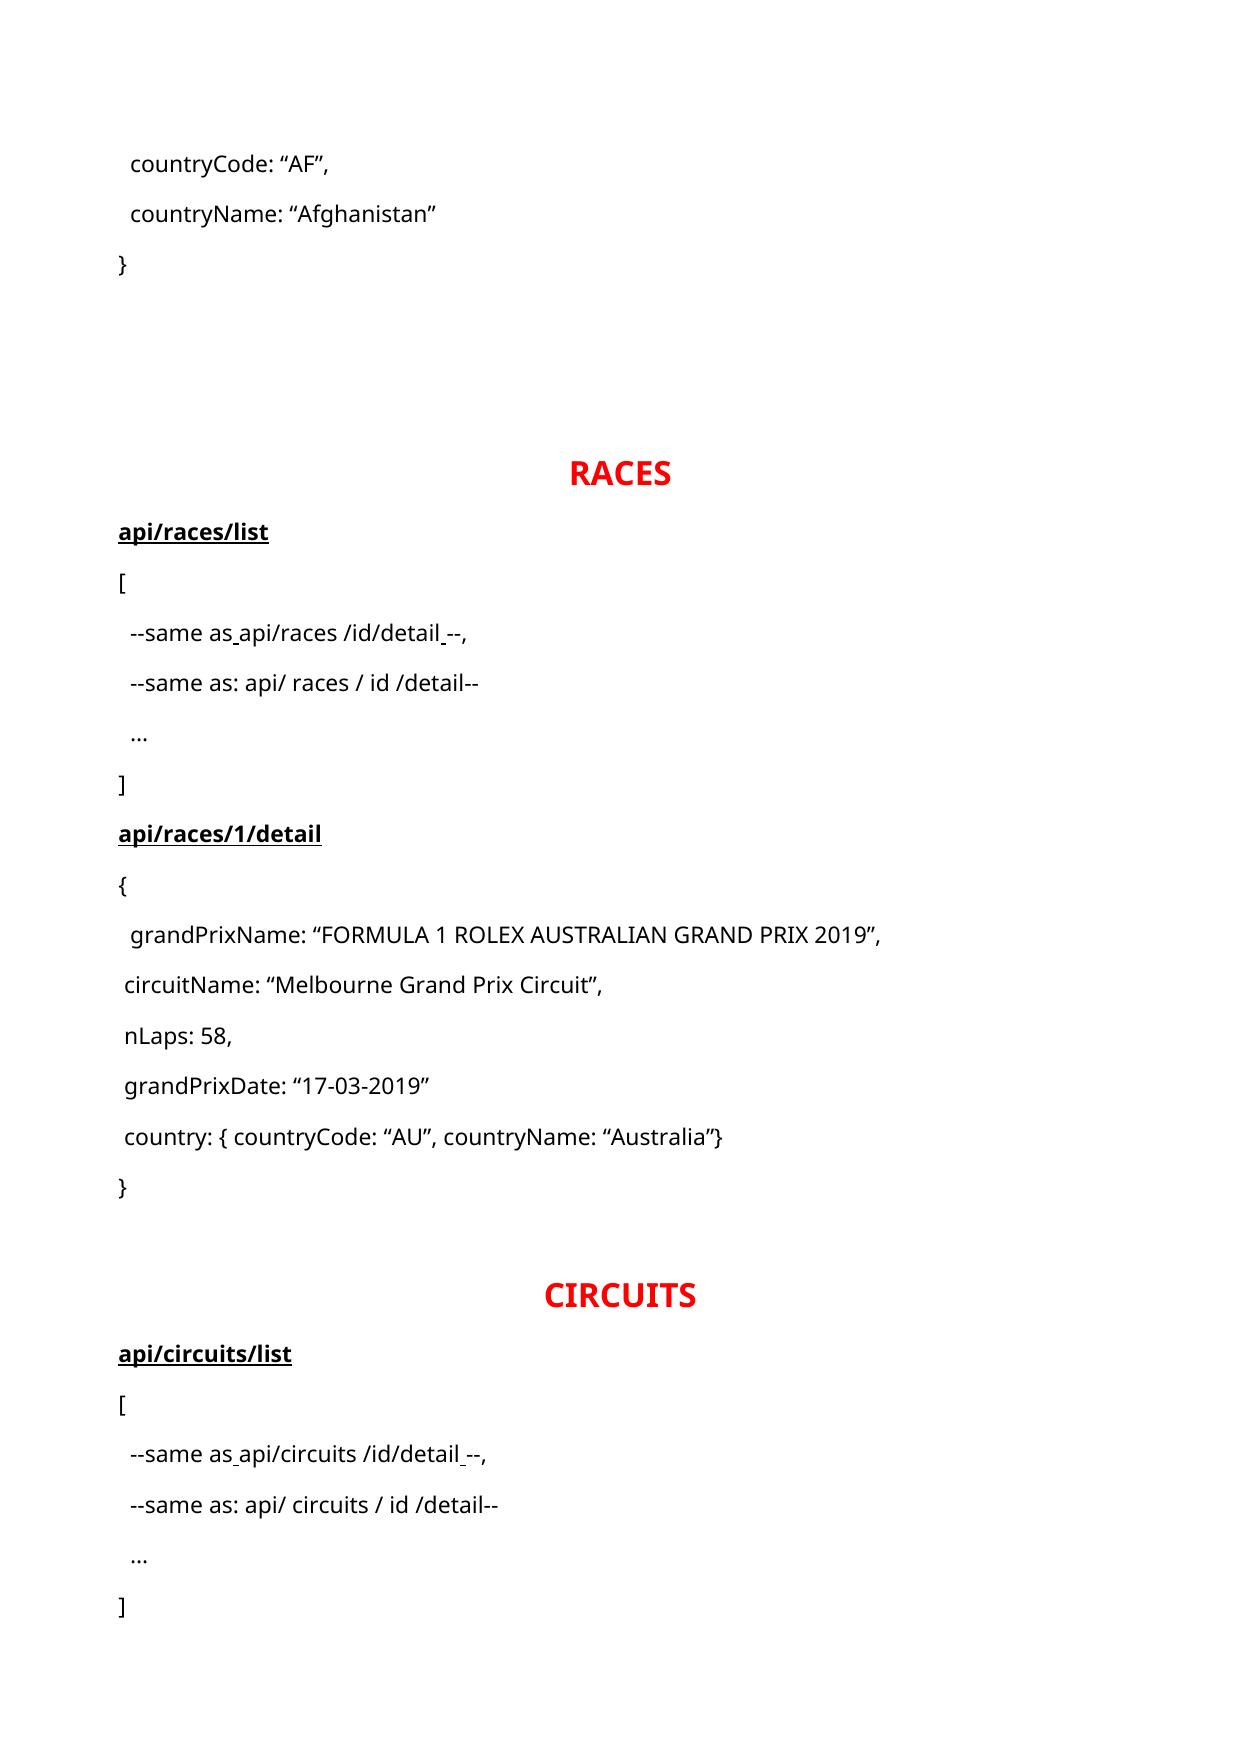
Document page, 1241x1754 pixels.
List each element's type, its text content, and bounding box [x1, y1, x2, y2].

text … [118, 717, 1122, 749]
text countryCode: “AF”, [118, 148, 1122, 179]
text countryName: “Afghanistan” [118, 198, 1122, 229]
text nLaps: 58, [118, 1020, 1122, 1051]
text … [118, 1539, 1122, 1571]
text --same as: api/ races / id /detail-- [118, 667, 1122, 698]
text } [118, 1171, 1122, 1202]
text ] [118, 768, 1122, 799]
text RACES [118, 450, 1122, 496]
text CIRCUITS [118, 1272, 1122, 1317]
text --same as: api/ circuits / id /detail-- [118, 1489, 1122, 1520]
text country: { countryCode: “AU”, countryName: “Australia”} [118, 1121, 1122, 1152]
text api/races/list [118, 516, 1122, 547]
text grandPrixDate: “17-03-2019” [118, 1070, 1122, 1102]
text api/races/1/detail [118, 818, 1122, 849]
text ] [118, 1590, 1122, 1621]
text [ [118, 566, 1122, 597]
text api/circuits/list [118, 1338, 1122, 1369]
text circuitName: “Melbourne Grand Prix Circuit”, [118, 969, 1122, 1001]
text } [118, 248, 1122, 280]
text grandPrixName: “FORMULA 1 ROLEX AUSTRALIAN GRAND PRIX 2019”, [118, 919, 1122, 950]
text [ [118, 1388, 1122, 1419]
text --same as api/circuits /id/detail --, [118, 1438, 1122, 1470]
text --same as api/races /id/detail --, [118, 617, 1122, 648]
text { [118, 869, 1122, 900]
